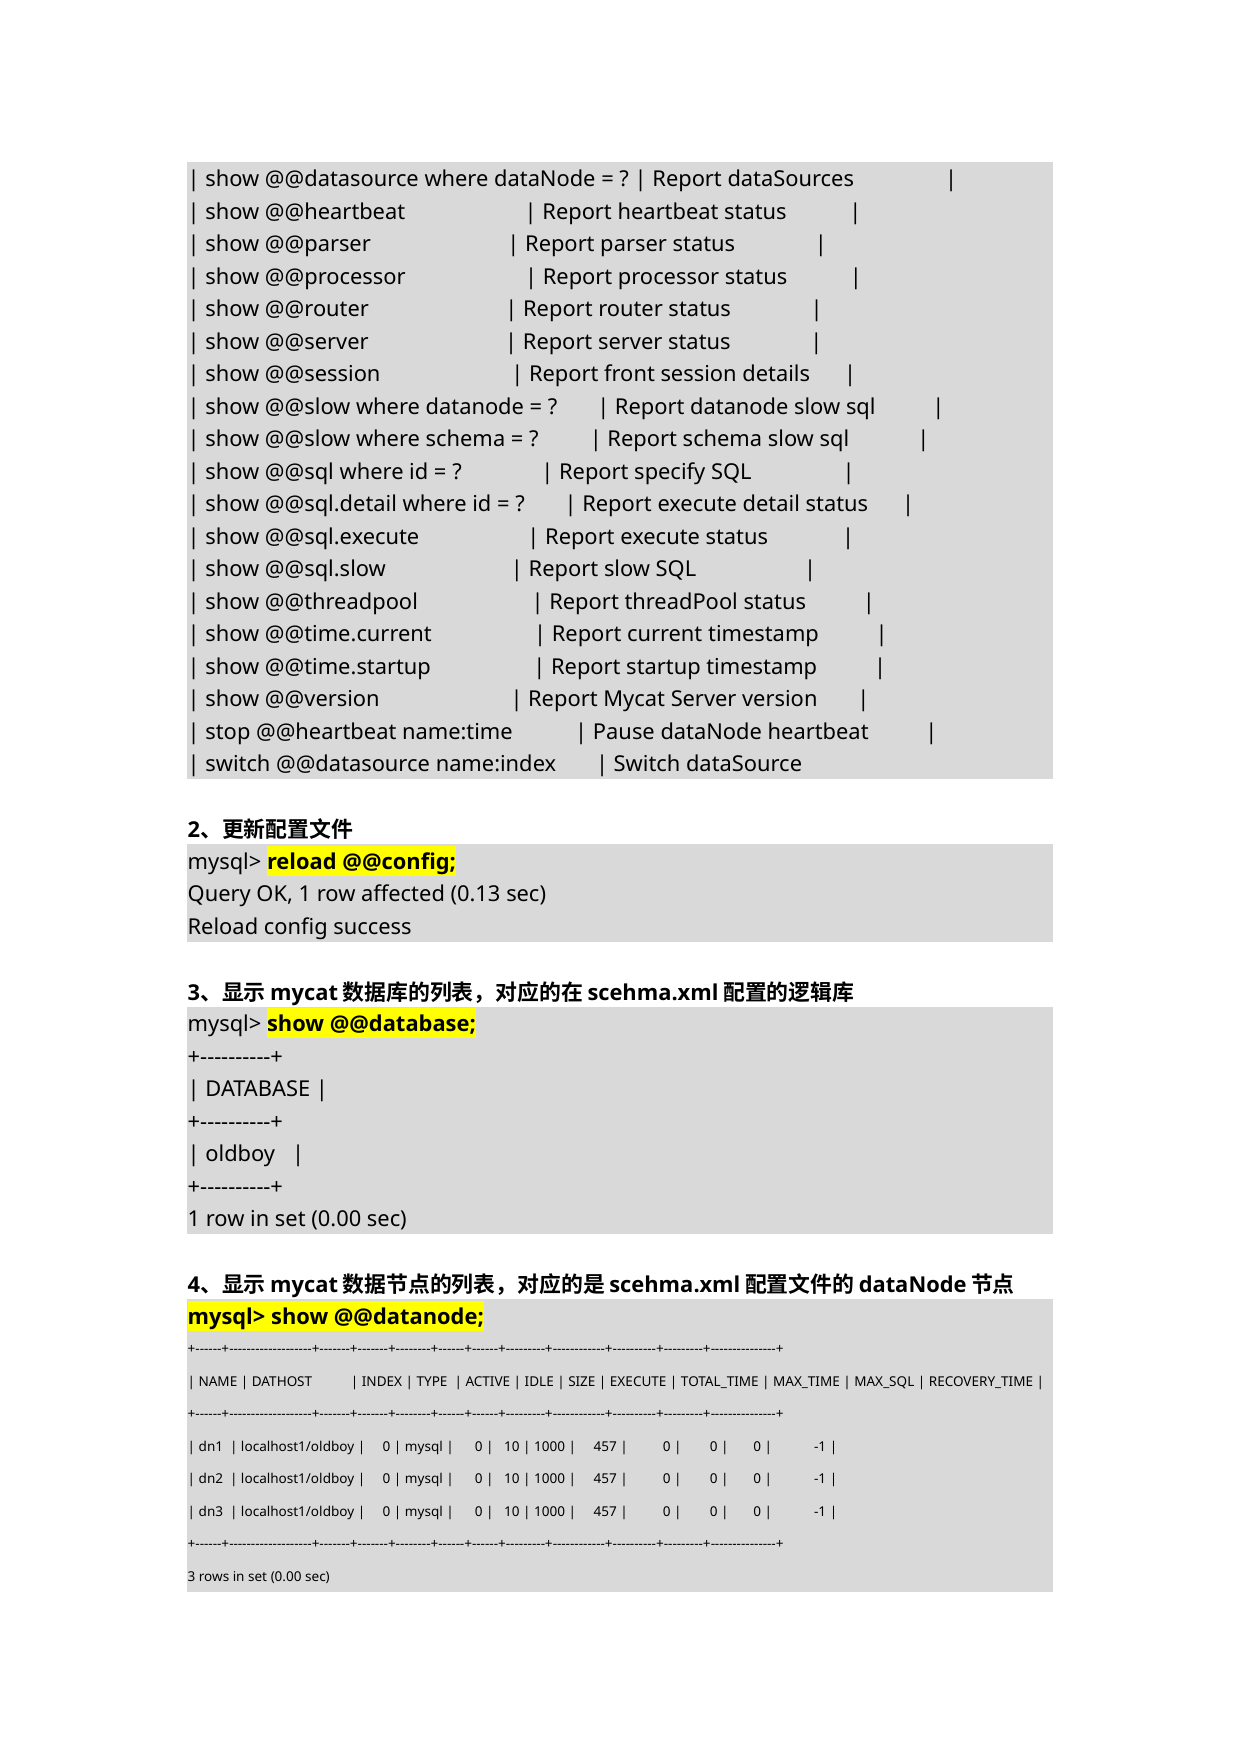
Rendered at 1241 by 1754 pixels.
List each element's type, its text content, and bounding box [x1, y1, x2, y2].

text | show @@time.startup | Report startup timestamp | [187, 649, 1053, 682]
text | show @@sql.execute | Report execute status | [187, 519, 1053, 552]
text mysql> show @@datanode; [187, 1299, 1053, 1332]
text | show @@threadpool | Report threadPool status | [187, 584, 1053, 617]
text | show @@parser | Report parser status | [187, 227, 1053, 259]
text | show @@slow where datanode = ? | Report datanode slow sql | [187, 389, 1053, 422]
text 3、显示mycat数据库的列表，对应的在scehma.xml配置的逻辑库 [187, 974, 1053, 1007]
text | show @@sql where id = ? | Report specify SQL | [187, 454, 1053, 487]
text | dn1 | localhost1/oldboy | 0 | mysql | 0 | 10 | 1000 | 457 | 0 | 0 | 0 | -1 | [187, 1429, 1053, 1462]
text | show @@time.current | Report current timestamp | [187, 617, 1053, 649]
text | show @@session | Report front session details | [187, 357, 1053, 389]
text 3 rows in set (0.00 sec) [187, 1559, 1053, 1592]
text +------+-------------------+-------+-------+--------+------+------+---------+------------+----------+---------+---------------+ [187, 1397, 1053, 1429]
text | show @@datasource where dataNode = ? | Report dataSources | [187, 162, 1053, 194]
text +------+-------------------+-------+-------+--------+------+------+---------+------------+----------+---------+---------------+ [187, 1332, 1053, 1364]
text | DATABASE | [187, 1072, 1053, 1104]
text | show @@slow where schema = ? | Report schema slow sql | [187, 422, 1053, 454]
text | dn3 | localhost1/oldboy | 0 | mysql | 0 | 10 | 1000 | 457 | 0 | 0 | 0 | -1 | [187, 1494, 1053, 1527]
text mysql> show @@database; [187, 1007, 1053, 1039]
text Reload config success [187, 909, 1053, 942]
text +------+-------------------+-------+-------+--------+------+------+---------+------------+----------+---------+---------------+ [187, 1527, 1053, 1559]
text mysql> reload @@config; [187, 844, 1053, 877]
text | show @@sql.slow | Report slow SQL | [187, 552, 1053, 584]
text | switch @@datasource name:index | Switch dataSource [187, 747, 1053, 779]
text | oldboy | [187, 1137, 1053, 1169]
text | show @@heartbeat | Report heartbeat status | [187, 194, 1053, 227]
text | show @@server | Report server status | [187, 324, 1053, 357]
text +----------+ [187, 1039, 1053, 1072]
text | show @@sql.detail where id = ? | Report execute detail status | [187, 487, 1053, 519]
text | stop @@heartbeat name:time | Pause dataNode heartbeat | [187, 714, 1053, 747]
text | show @@processor | Report processor status | [187, 259, 1053, 292]
text +----------+ [187, 1104, 1053, 1137]
text +----------+ [187, 1169, 1053, 1202]
text 1 row in set (0.00 sec) [187, 1202, 1053, 1234]
text | dn2 | localhost1/oldboy | 0 | mysql | 0 | 10 | 1000 | 457 | 0 | 0 | 0 | -1 | [187, 1462, 1053, 1494]
text 4、显示mycat数据节点的列表，对应的是scehma.xml配置文件的dataNode节点 [187, 1267, 1053, 1299]
text | NAME | DATHOST | INDEX | TYPE | ACTIVE | IDLE | SIZE | EXECUTE | TOTAL_TIME | MAX_TIME | MAX_SQL | RECOVERY_TIME | [187, 1364, 1053, 1397]
text 2、更新配置文件 [187, 812, 1053, 844]
text Query OK, 1 row affected (0.13 sec) [187, 877, 1053, 909]
text | show @@router | Report router status | [187, 292, 1053, 324]
text | show @@version | Report Mycat Server version | [187, 682, 1053, 714]
